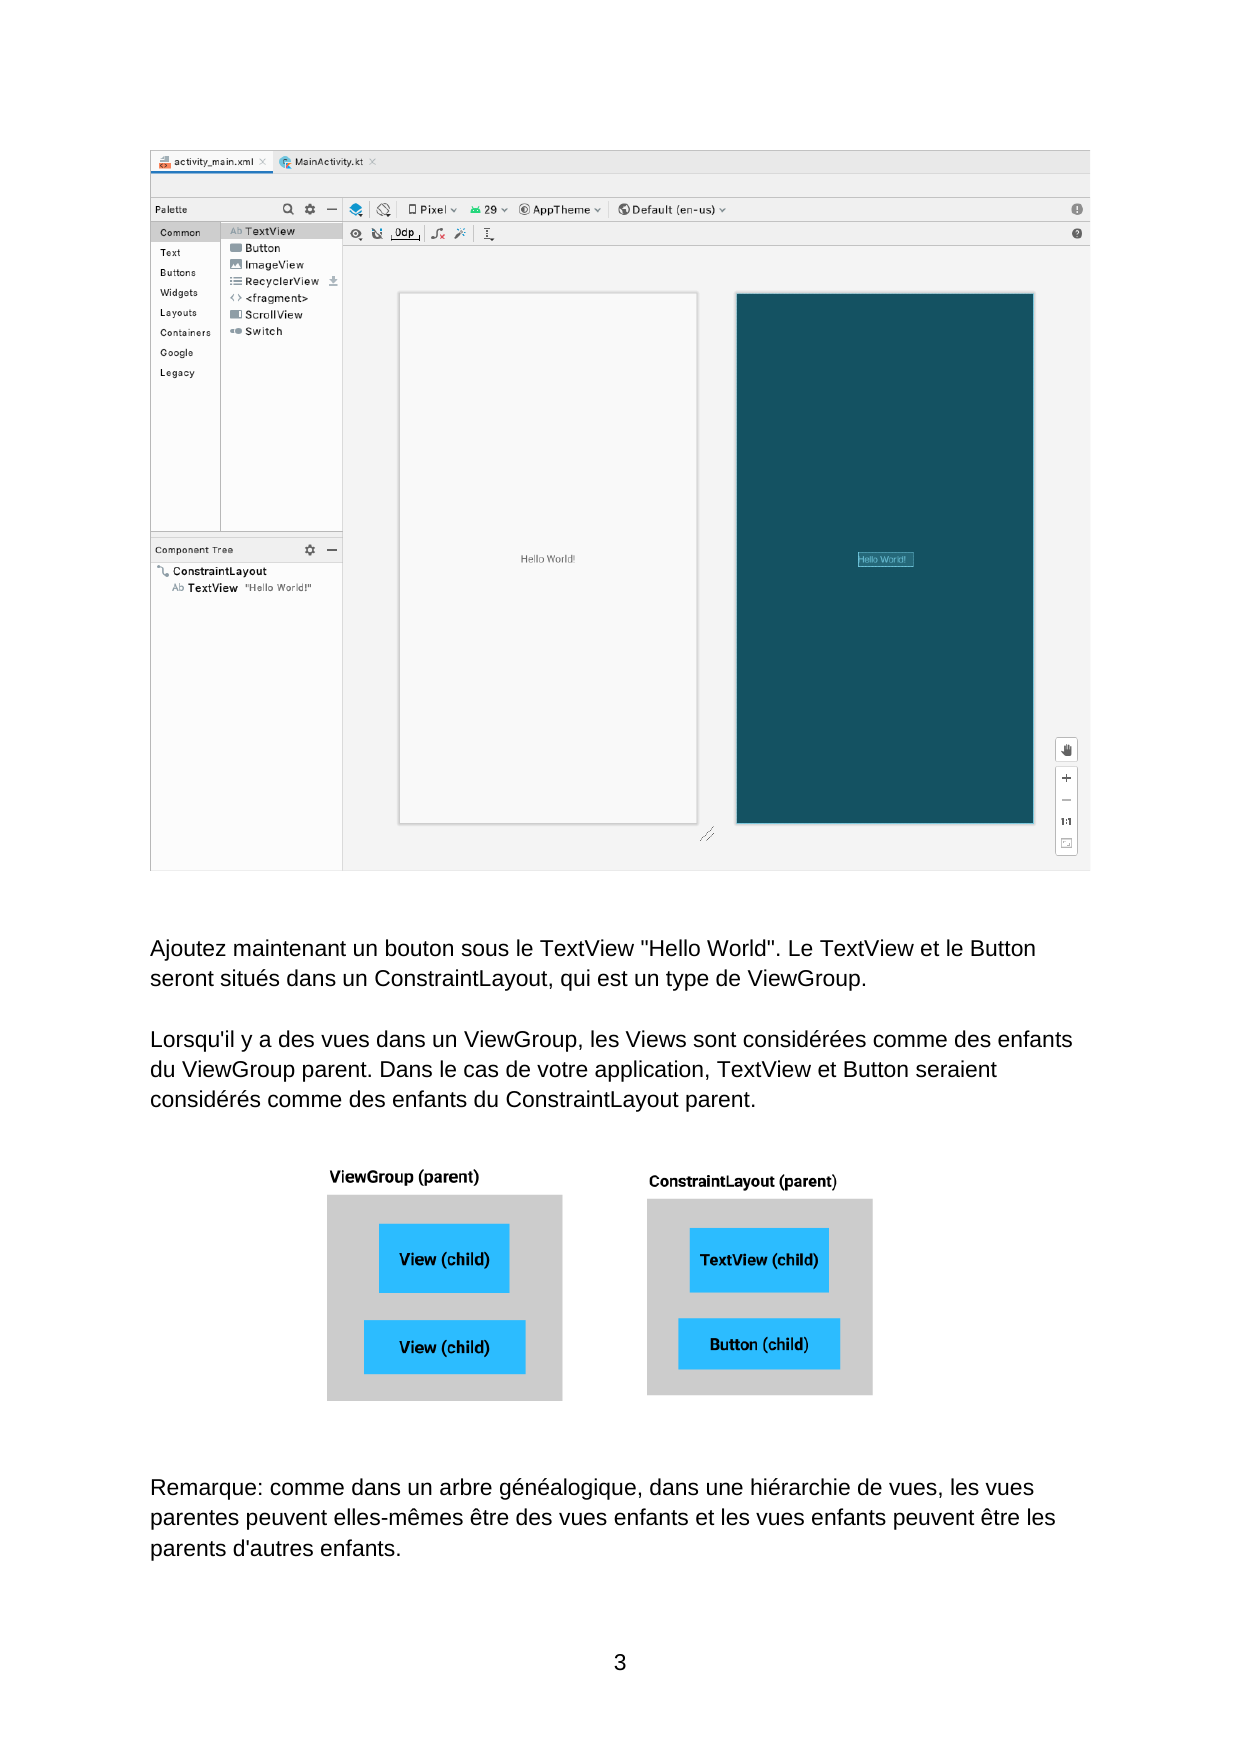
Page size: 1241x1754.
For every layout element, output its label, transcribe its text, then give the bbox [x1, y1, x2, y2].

text Ajoutez maintenant un bouton sous le TextView "Hello World". Le TextView et le Button seront situés dans un ConstraintLayout, qui est un type de ViewGroup. [150, 935, 1090, 992]
picture [628, 1157, 899, 1415]
text Lorsqu'il y a des vues dans un ViewGroup, les Views sont considérées comme des enfants du ViewGroup parent. Dans le cas de votre application, TextView et Button seraient considérés comme des enfants du ConstraintLayout parent. [150, 1026, 1090, 1112]
picture [307, 1150, 578, 1422]
text Remarque: comme dans un arbre généalogique, dans une hiérarchie de vues, les vues parentes peuvent elles-mêmes être des vues enfants et les vues enfants peuvent être les parents d'autres enfants. [150, 1474, 1090, 1561]
picture [150, 150, 1091, 871]
